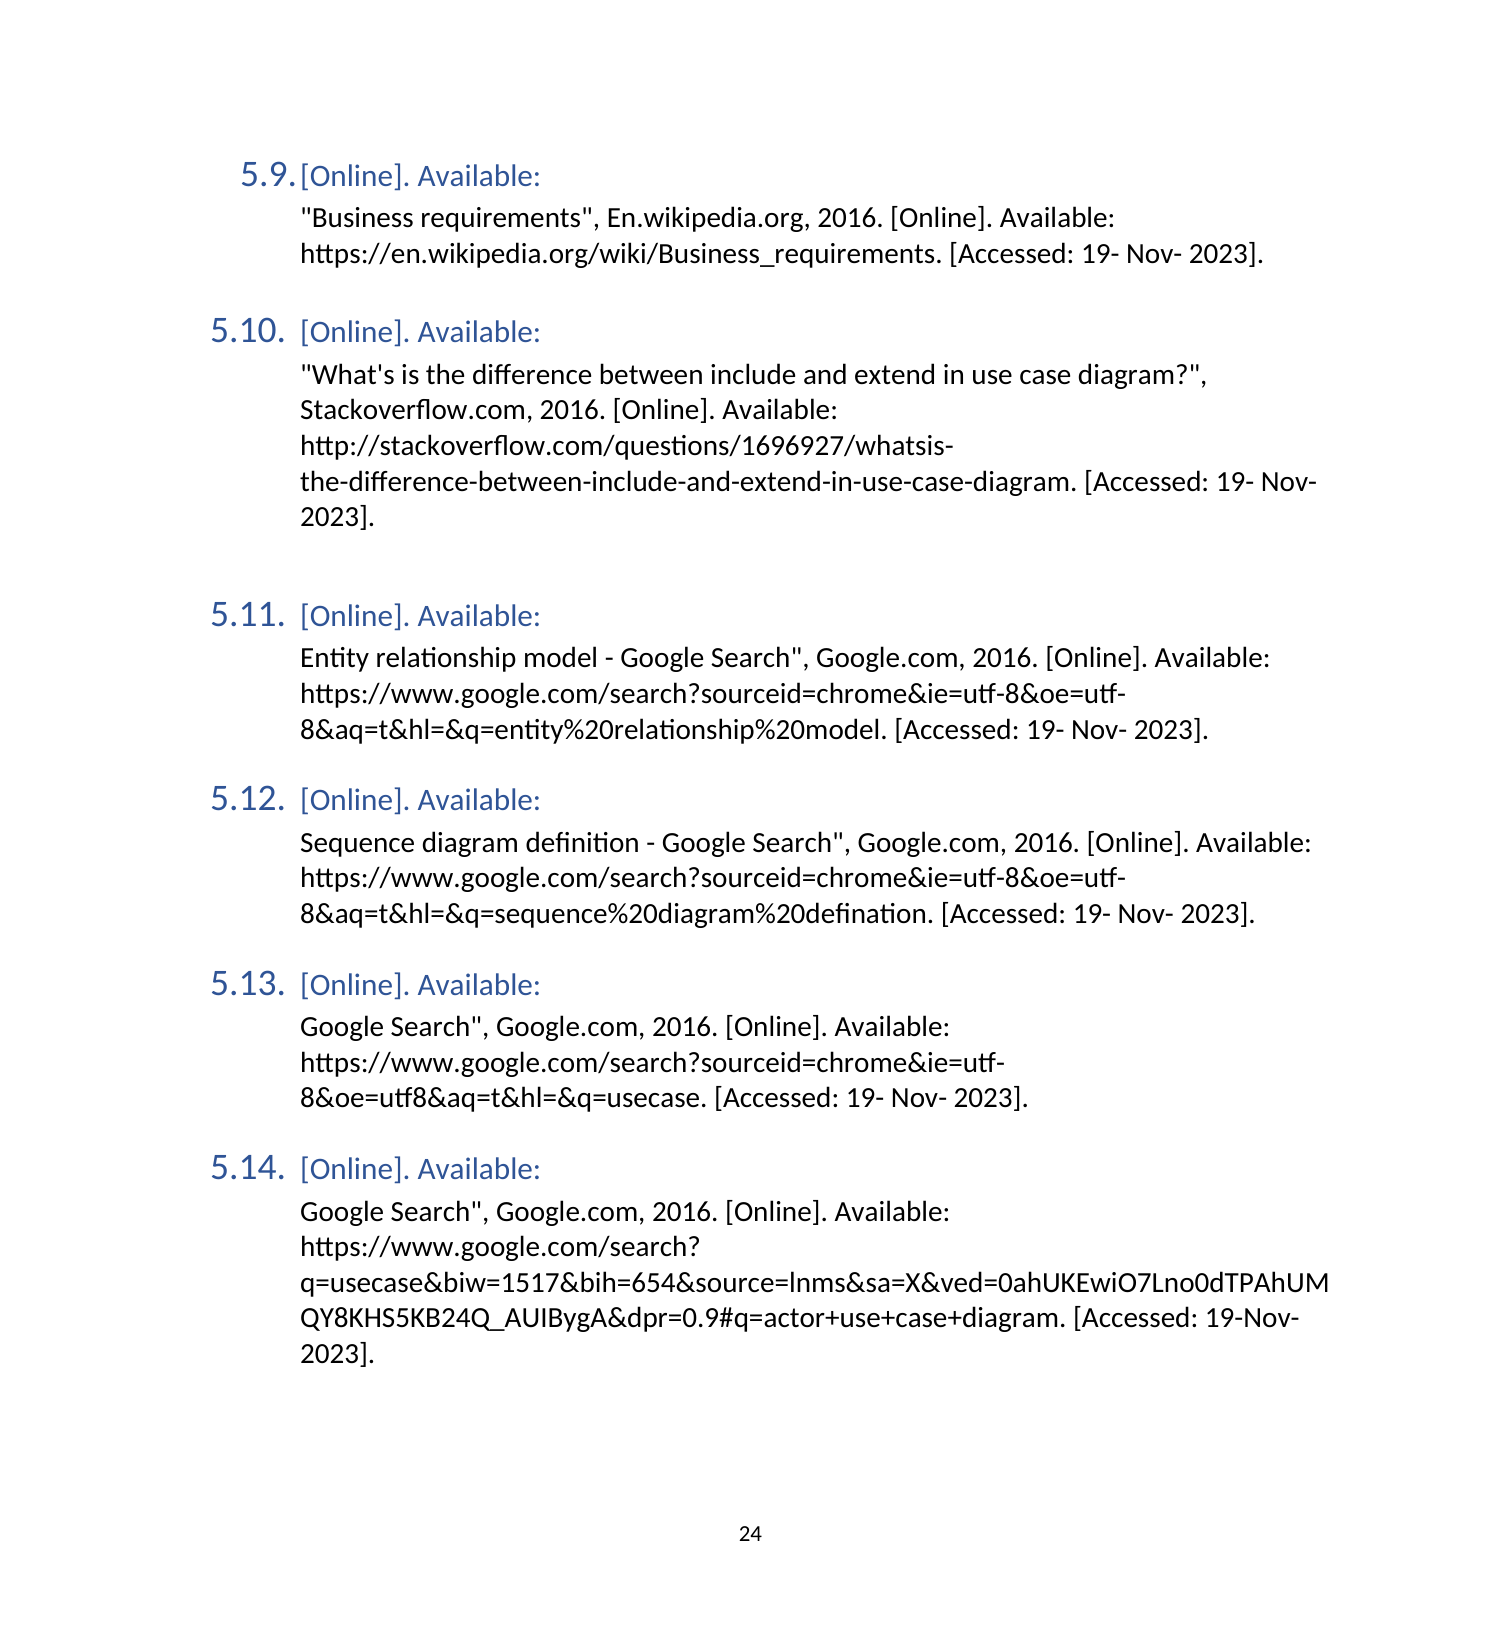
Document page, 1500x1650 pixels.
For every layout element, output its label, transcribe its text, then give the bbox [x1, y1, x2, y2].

subtitle [Online]. Available: [210, 306, 1350, 352]
text Entity relationship model - Google Search", Google.com, 2016. [Online]. Available: [300, 639, 1350, 675]
subtitle [Online]. Available: [210, 959, 1350, 1004]
subtitle [Online]. Available: [210, 1143, 1350, 1189]
text the-difference-between-include-and-extend-in-use-case-diagram. [Accessed: 19- Nov- 2023]. [300, 463, 1350, 534]
text https://www.google.com/search?sourceid=chrome&ie=utf-8&oe=utf- [300, 859, 1350, 895]
text 8&aq=t&hl=&q=sequence%20diagram%20defination. [Accessed: 19- Nov- 2023]. [300, 895, 1350, 931]
subtitle [Online]. Available: [210, 774, 1350, 820]
subtitle [Online]. Available: [210, 590, 1350, 636]
text https://www.google.com/search?sourceid=chrome&ie=utf-8&oe=utf8&aq=t&hl=&q=usecase. [Accessed: 19- Nov- 2023]. [300, 1044, 1350, 1115]
text 8&aq=t&hl=&q=entity%20relationship%20model. [Accessed: 19- Nov- 2023]. [300, 711, 1350, 746]
text Google Search", Google.com, 2016. [Online]. Available: [300, 1193, 1350, 1228]
subtitle [Online]. Available: [240, 150, 1350, 196]
text Sequence diagram definition - Google Search", Google.com, 2016. [Online]. Available: [300, 824, 1350, 859]
text "What's is the difference between include and extend in use case diagram?", [300, 356, 1350, 391]
text https://www.google.com/search?q=usecase&biw=1517&bih=654&source=lnms&sa=X&ved=0ahUKEwiO7Lno0dTPAhUMQY8KHS5KB24Q_AUIBygA&dpr=0.9#q=actor+use+case+diagram. [Accessed: 19-Nov- 2023]. [300, 1228, 1350, 1371]
text Google Search", Google.com, 2016. [Online]. Available: [300, 1008, 1350, 1044]
text "Business requirements", En.wikipedia.org, 2016. [Online]. Available: https://en.wikipedia.org/wiki/Business_requirements. [Accessed: 19- Nov- 2023]. [300, 199, 1350, 271]
text Stackoverflow.com, 2016. [Online]. Available: http://stackoverflow.com/questions/1696927/whatsis- [300, 391, 1350, 463]
text https://www.google.com/search?sourceid=chrome&ie=utf-8&oe=utf- [300, 675, 1350, 711]
